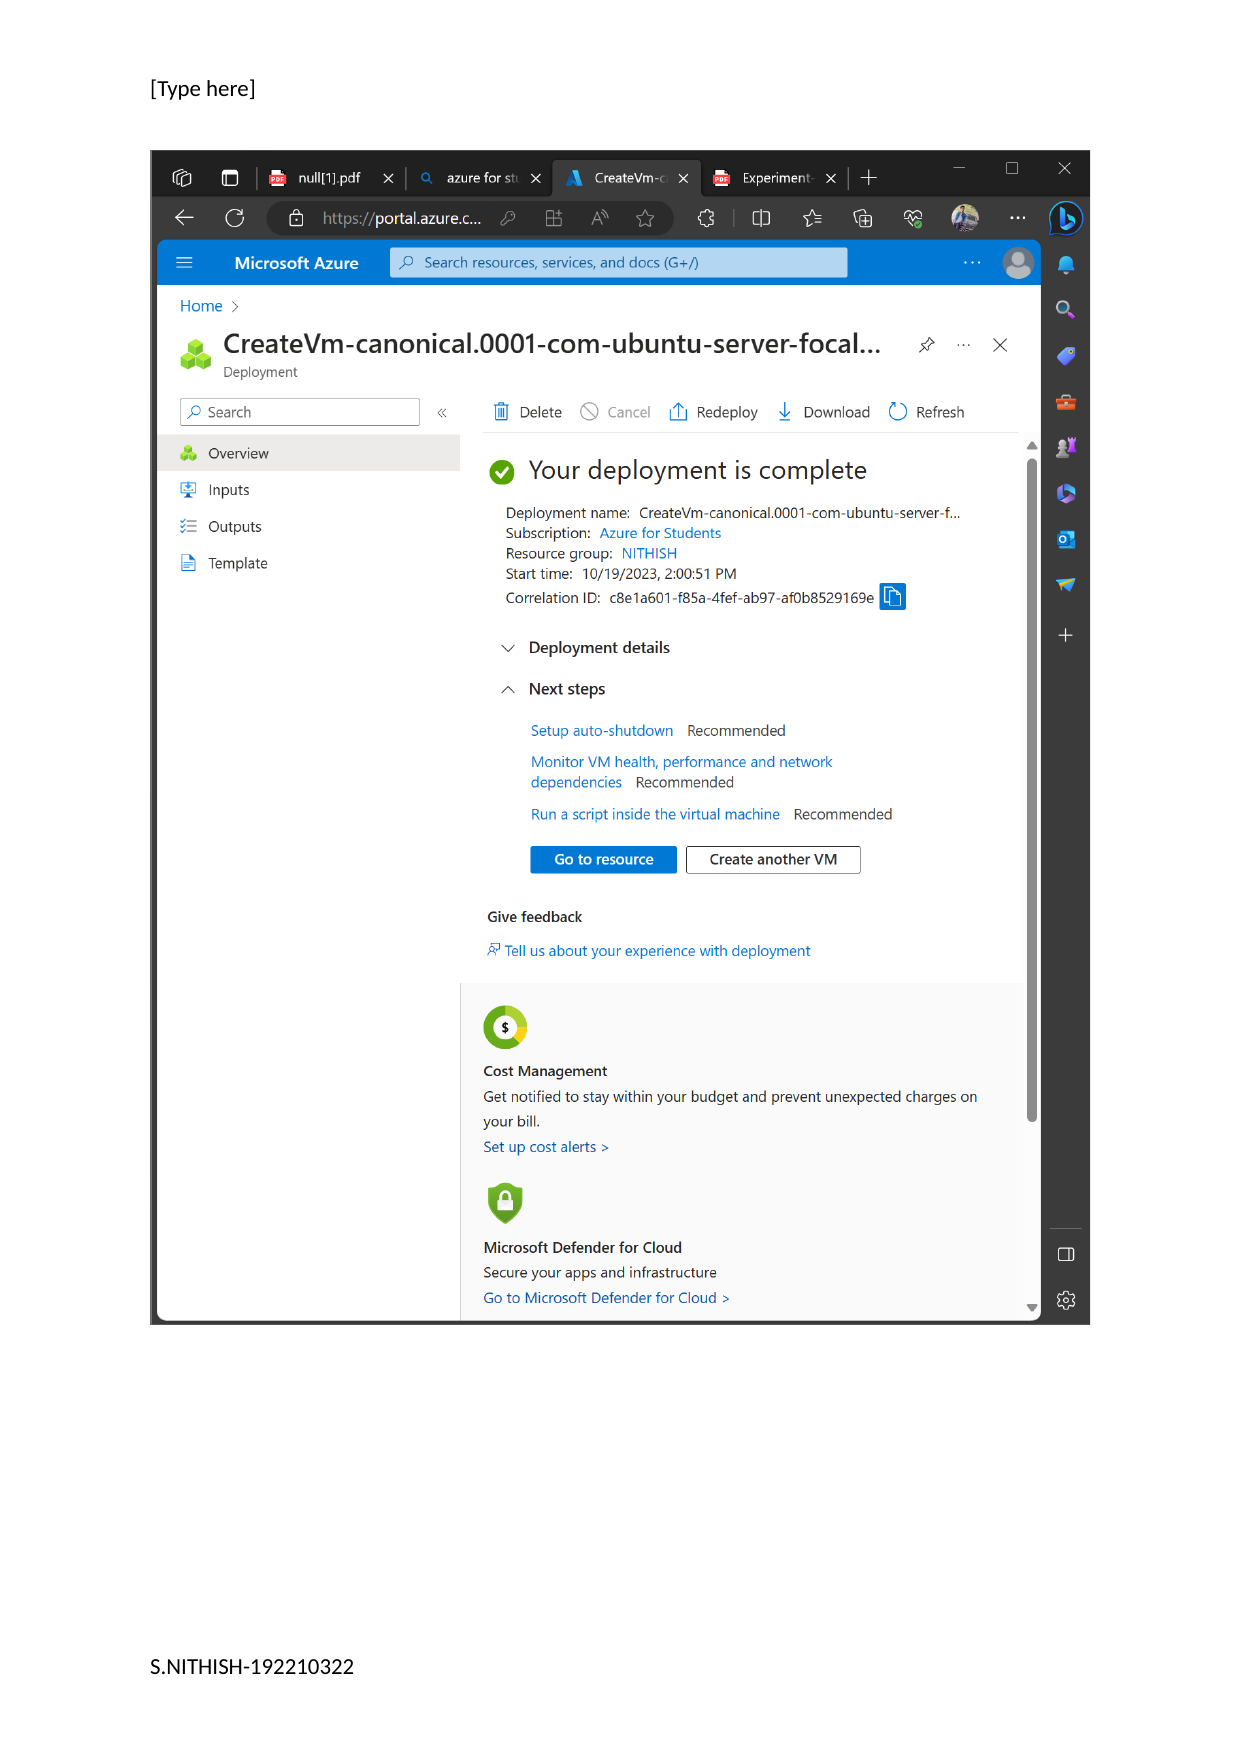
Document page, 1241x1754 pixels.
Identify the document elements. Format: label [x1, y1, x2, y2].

picture [150, 150, 1091, 1325]
